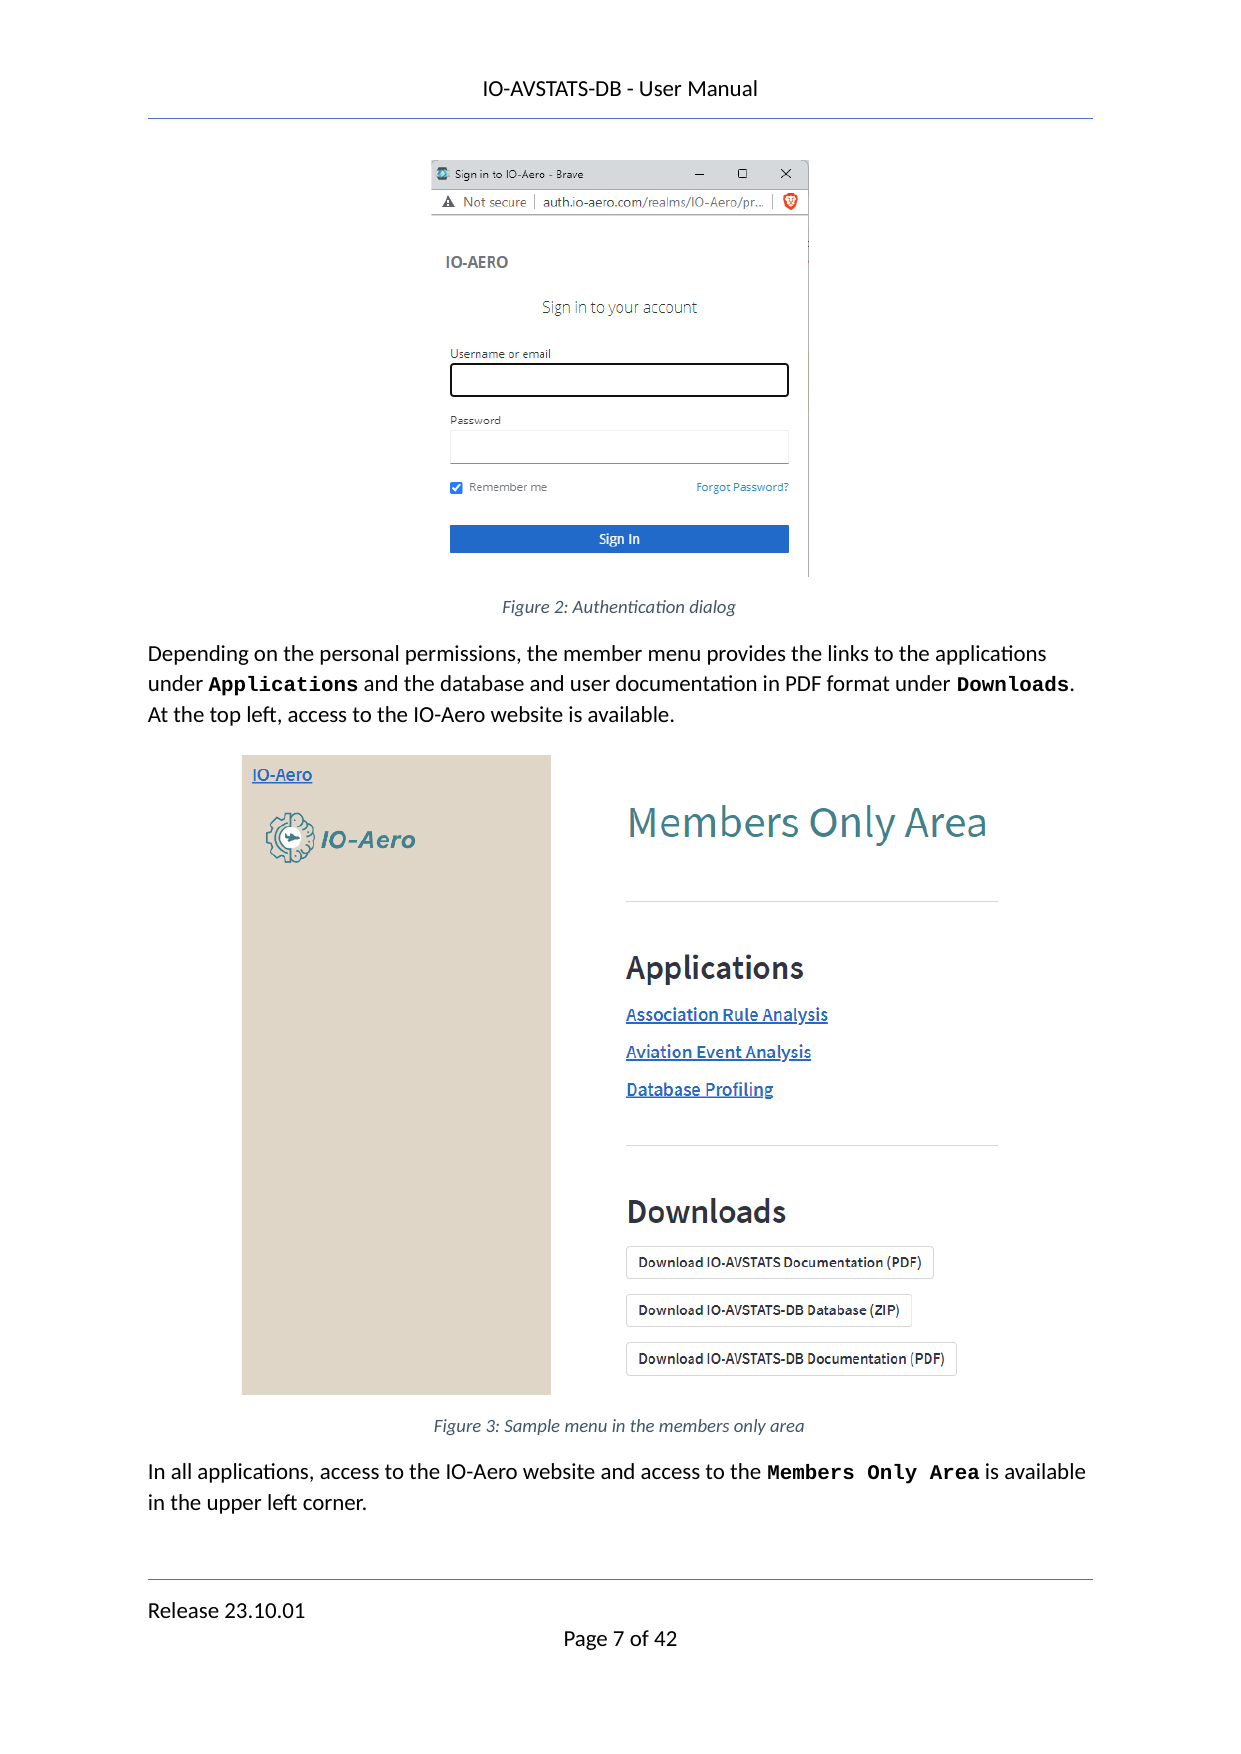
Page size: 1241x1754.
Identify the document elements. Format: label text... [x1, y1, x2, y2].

text Depending on the personal permissions, the member menu provides the links to the applications under Applications and the database and user documentation in PDF format under Downloads. At the top left, access to the IO-Aero website is available. [148, 639, 1093, 728]
picture [431, 160, 809, 577]
text In all applications, access to the IO-Aero website and access to the Members Only Area is available in the upper left corner. [148, 1457, 1093, 1516]
text Figure 2: Authentication dialog [148, 595, 1093, 618]
picture [241, 755, 999, 1395]
text Figure 3: Sample menu in the members only area [148, 1414, 1093, 1437]
